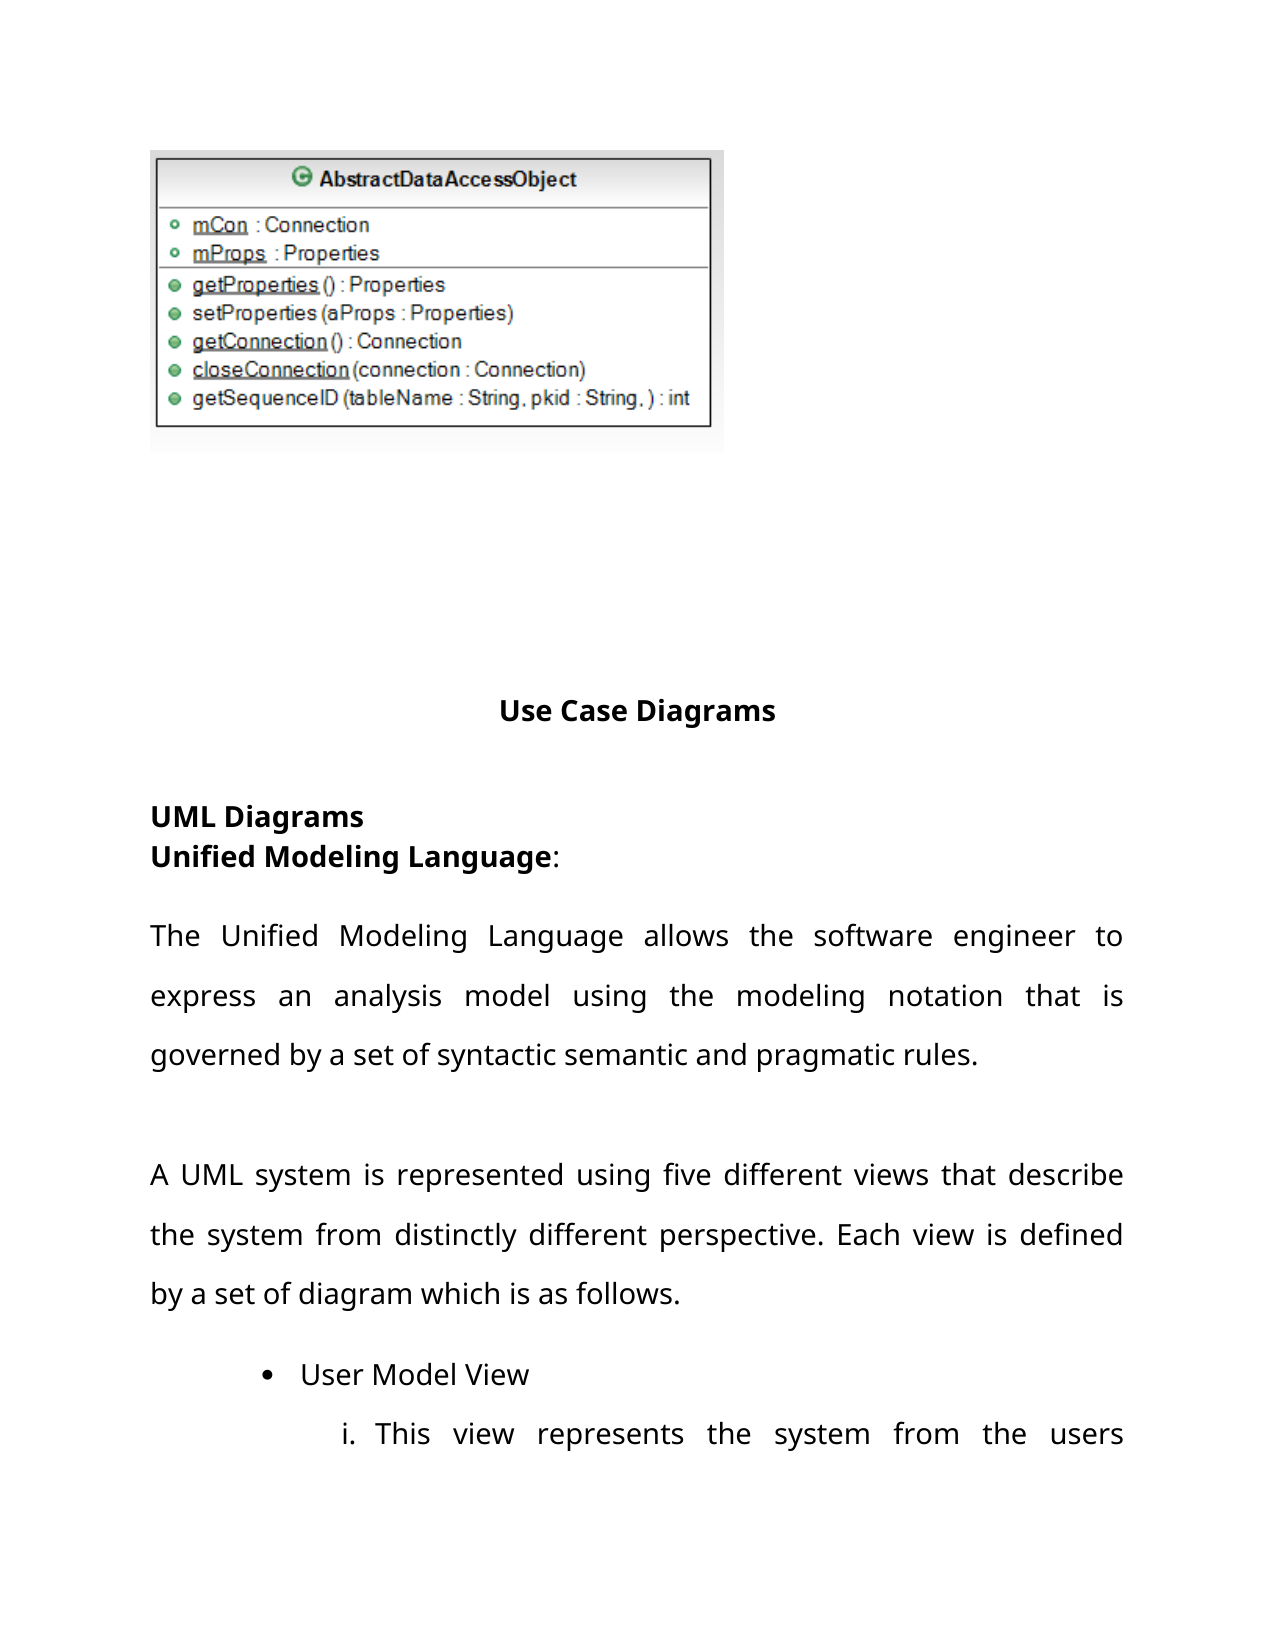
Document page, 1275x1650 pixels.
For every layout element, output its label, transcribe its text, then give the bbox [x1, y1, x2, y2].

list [356, 1413, 1125, 1453]
text Unified Modeling Language: [150, 836, 1125, 876]
list User Model View [262, 1354, 1125, 1394]
picture [150, 150, 724, 454]
text The Unified Modeling Language allows the software engineer to express an analysis model using the modeling notation that is governed by a set of syntactic semantic and pragmatic rules. [150, 916, 1125, 1074]
text A UML system is represented using five different views that describe the system from distinctly different perspective. Each view is defined by a set of diagram which is as follows. [150, 1155, 1125, 1313]
text Use Case Diagrams [150, 691, 1125, 730]
text UML Diagrams [150, 797, 1125, 836]
